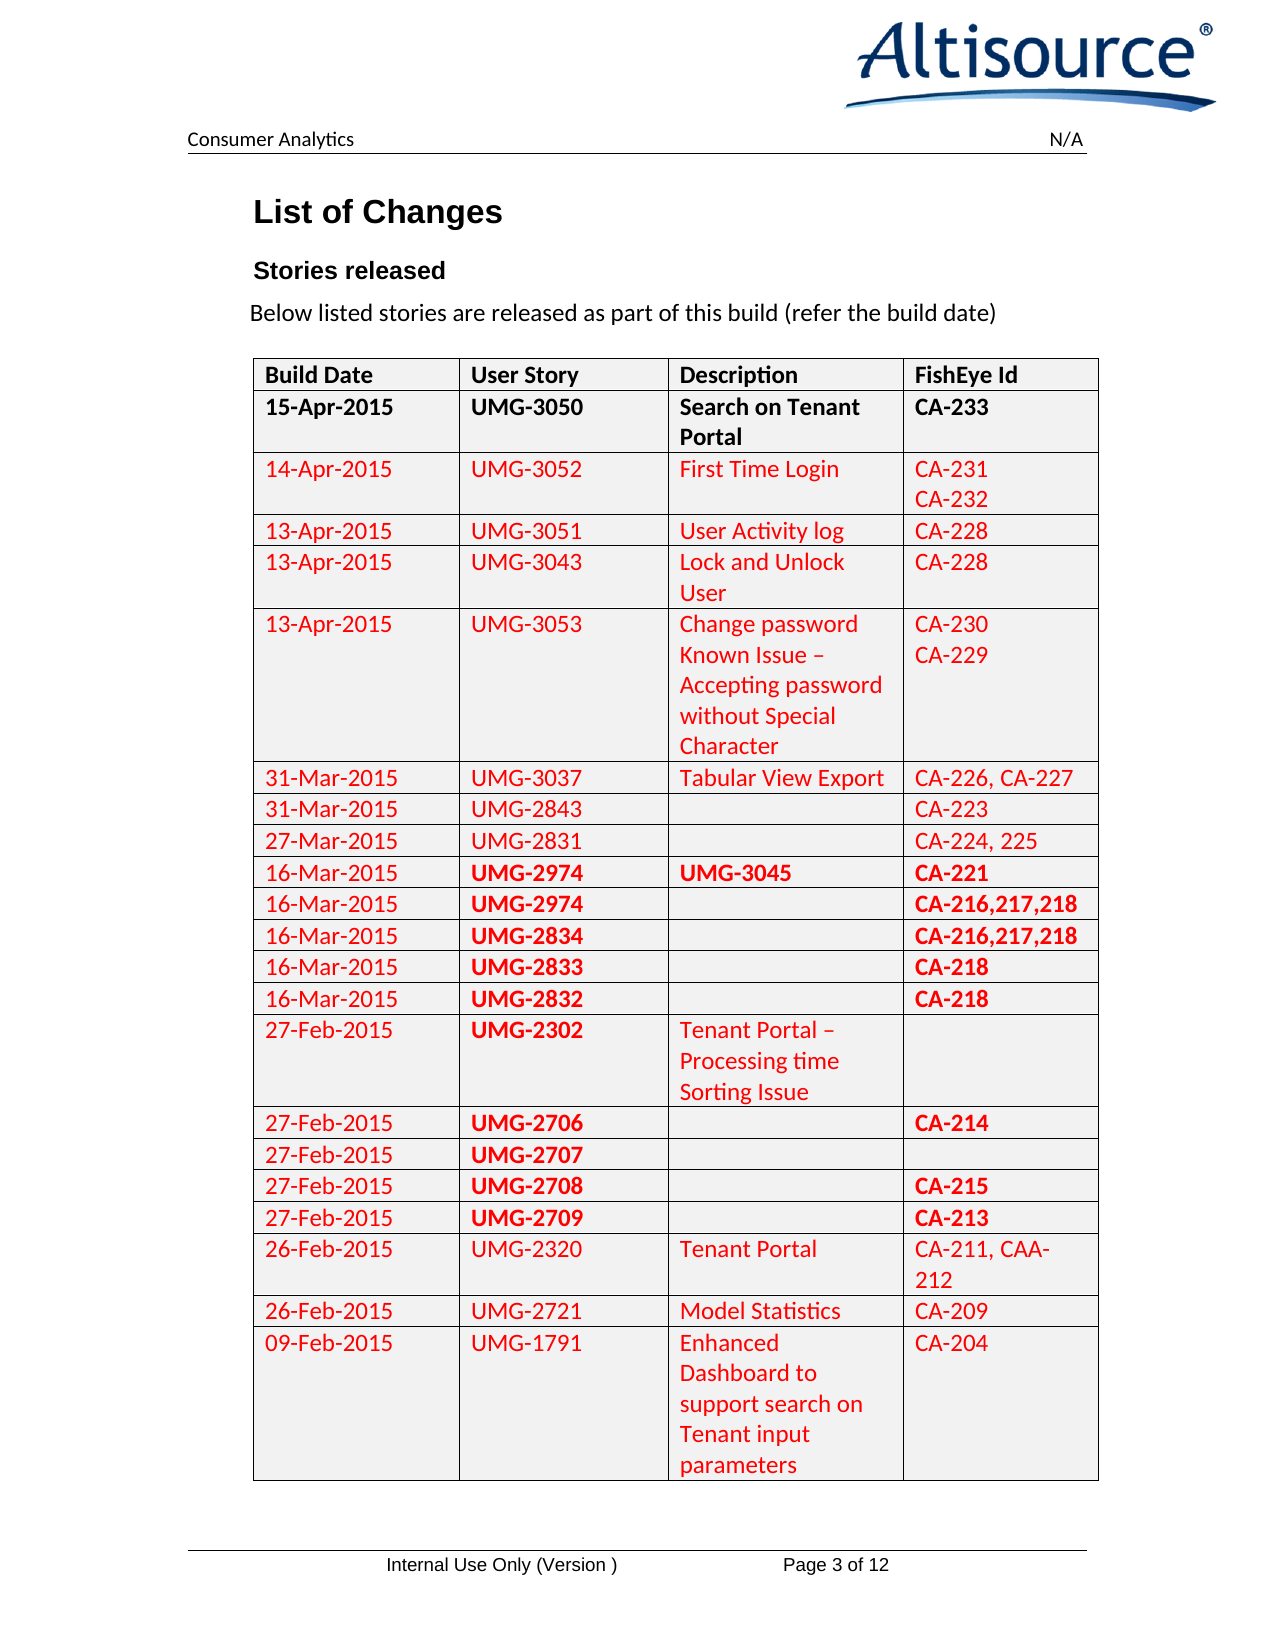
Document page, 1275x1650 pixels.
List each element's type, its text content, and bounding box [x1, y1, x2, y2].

table_cell 31-Mar-2015 [254, 794, 459, 824]
table_cell 16-Mar-2015 [254, 983, 459, 1013]
table_cell UMG-3050 [460, 391, 668, 452]
table_cell 09-Feb-2015 [254, 1327, 459, 1480]
table_cell UMG-2707 [460, 1139, 668, 1169]
table_cell 26-Feb-2015 [254, 1234, 459, 1294]
table_cell Tenant Portal [669, 1234, 903, 1294]
table_cell CA-209 [904, 1296, 1098, 1326]
table_cell CA-230 CA-229 [904, 609, 1098, 761]
table_cell [669, 983, 903, 1013]
table_cell Model Statistics [669, 1296, 903, 1326]
table_cell 16-Mar-2015 [254, 888, 459, 919]
table_cell 27-Feb-2015 [254, 1015, 459, 1106]
table_cell [669, 888, 903, 919]
table_cell [669, 825, 903, 856]
table_cell UMG-2834 [460, 920, 668, 950]
table_cell CA-204 [904, 1327, 1098, 1480]
table_cell [669, 1170, 903, 1201]
table_cell UMG-3037 [460, 762, 668, 793]
table_cell [669, 1202, 903, 1232]
table_cell UMG-3053 [460, 609, 668, 761]
table_cell [669, 920, 903, 950]
table_cell UMG-2831 [460, 825, 668, 856]
table_cell CA-226, CA-227 [904, 762, 1098, 793]
table_cell UMG-2832 [460, 983, 668, 1013]
table_cell CA-223 [904, 794, 1098, 824]
table_cell UMG-1791 [460, 1327, 668, 1480]
table_cell UMG-2320 [460, 1234, 668, 1294]
table_cell Tenant Portal – Processing time Sorting Issue [669, 1015, 903, 1106]
table_cell UMG-2706 [460, 1107, 668, 1138]
table_cell UMG-2721 [460, 1296, 668, 1326]
table_cell CA-228 [904, 515, 1098, 545]
table_cell 27-Feb-2015 [254, 1107, 459, 1138]
table_cell CA-216,217,218 [904, 920, 1098, 950]
table_cell 13-Apr-2015 [254, 546, 459, 607]
table_cell UMG-2302 [460, 1015, 668, 1106]
table_cell [669, 1107, 903, 1138]
subtitle Stories released [253, 256, 1087, 284]
table_cell 27-Feb-2015 [254, 1170, 459, 1201]
picture [843, 13, 1217, 117]
table_header Description [669, 359, 903, 389]
table_cell 26-Feb-2015 [254, 1296, 459, 1326]
text Below listed stories are released as part of this build (refer the build date) [187, 297, 1087, 327]
table_cell 16-Mar-2015 [254, 920, 459, 950]
table_cell UMG-2709 [460, 1202, 668, 1232]
table_cell [904, 1139, 1098, 1169]
table_cell CA-231 CA-232 [904, 453, 1098, 514]
table_cell UMG-3051 [460, 515, 668, 545]
table_cell UMG-3052 [460, 453, 668, 514]
subtitle List of Changes [187, 192, 1087, 231]
table_cell CA-214 [904, 1107, 1098, 1138]
table_header FishEye Id [904, 359, 1098, 389]
table_cell Search on Tenant Portal [669, 391, 903, 452]
table_cell UMG-2843 [460, 794, 668, 824]
table_cell [669, 794, 903, 824]
table_cell UMG-3043 [460, 546, 668, 607]
table_cell 14-Apr-2015 [254, 453, 459, 514]
table_cell CA-211, CAA-212 [904, 1234, 1098, 1294]
table_cell Enhanced Dashboard to support search on Tenant input parameters [669, 1327, 903, 1480]
table_cell CA-228 [904, 546, 1098, 607]
table_cell CA-213 [904, 1202, 1098, 1232]
table_cell 15-Apr-2015 [254, 391, 459, 452]
table_cell 13-Apr-2015 [254, 515, 459, 545]
table_cell 27-Feb-2015 [254, 1139, 459, 1169]
table_cell CA-224, 225 [904, 825, 1098, 856]
table_header Build Date [254, 359, 459, 389]
table_cell Tabular View Export [669, 762, 903, 793]
table_cell CA-218 [904, 983, 1098, 1013]
table_cell UMG-2974 [460, 857, 668, 887]
table_cell First Time Login [669, 453, 903, 514]
table_cell [669, 951, 903, 982]
table_cell 13-Apr-2015 [254, 609, 459, 761]
table_cell [669, 1139, 903, 1169]
table_cell Change password Known Issue – Accepting password without Special Character [669, 609, 903, 761]
table_cell User Activity log [669, 515, 903, 545]
table_cell CA-233 [904, 391, 1098, 452]
table_cell 16-Mar-2015 [254, 857, 459, 887]
table_cell CA-221 [904, 857, 1098, 887]
table_cell 27-Mar-2015 [254, 825, 459, 856]
table_cell 27-Feb-2015 [254, 1202, 459, 1232]
table_cell UMG-3045 [669, 857, 903, 887]
table_cell 16-Mar-2015 [254, 951, 459, 982]
table_cell UMG-2974 [460, 888, 668, 919]
table_cell UMG-2833 [460, 951, 668, 982]
table_cell CA-216,217,218 [904, 888, 1098, 919]
table_cell Lock and Unlock User [669, 546, 903, 607]
table_cell UMG-2708 [460, 1170, 668, 1201]
table_cell [904, 1015, 1098, 1106]
table_cell CA-215 [904, 1170, 1098, 1201]
table_cell CA-218 [904, 951, 1098, 982]
table_header User Story [460, 359, 668, 389]
table_cell 31-Mar-2015 [254, 762, 459, 793]
